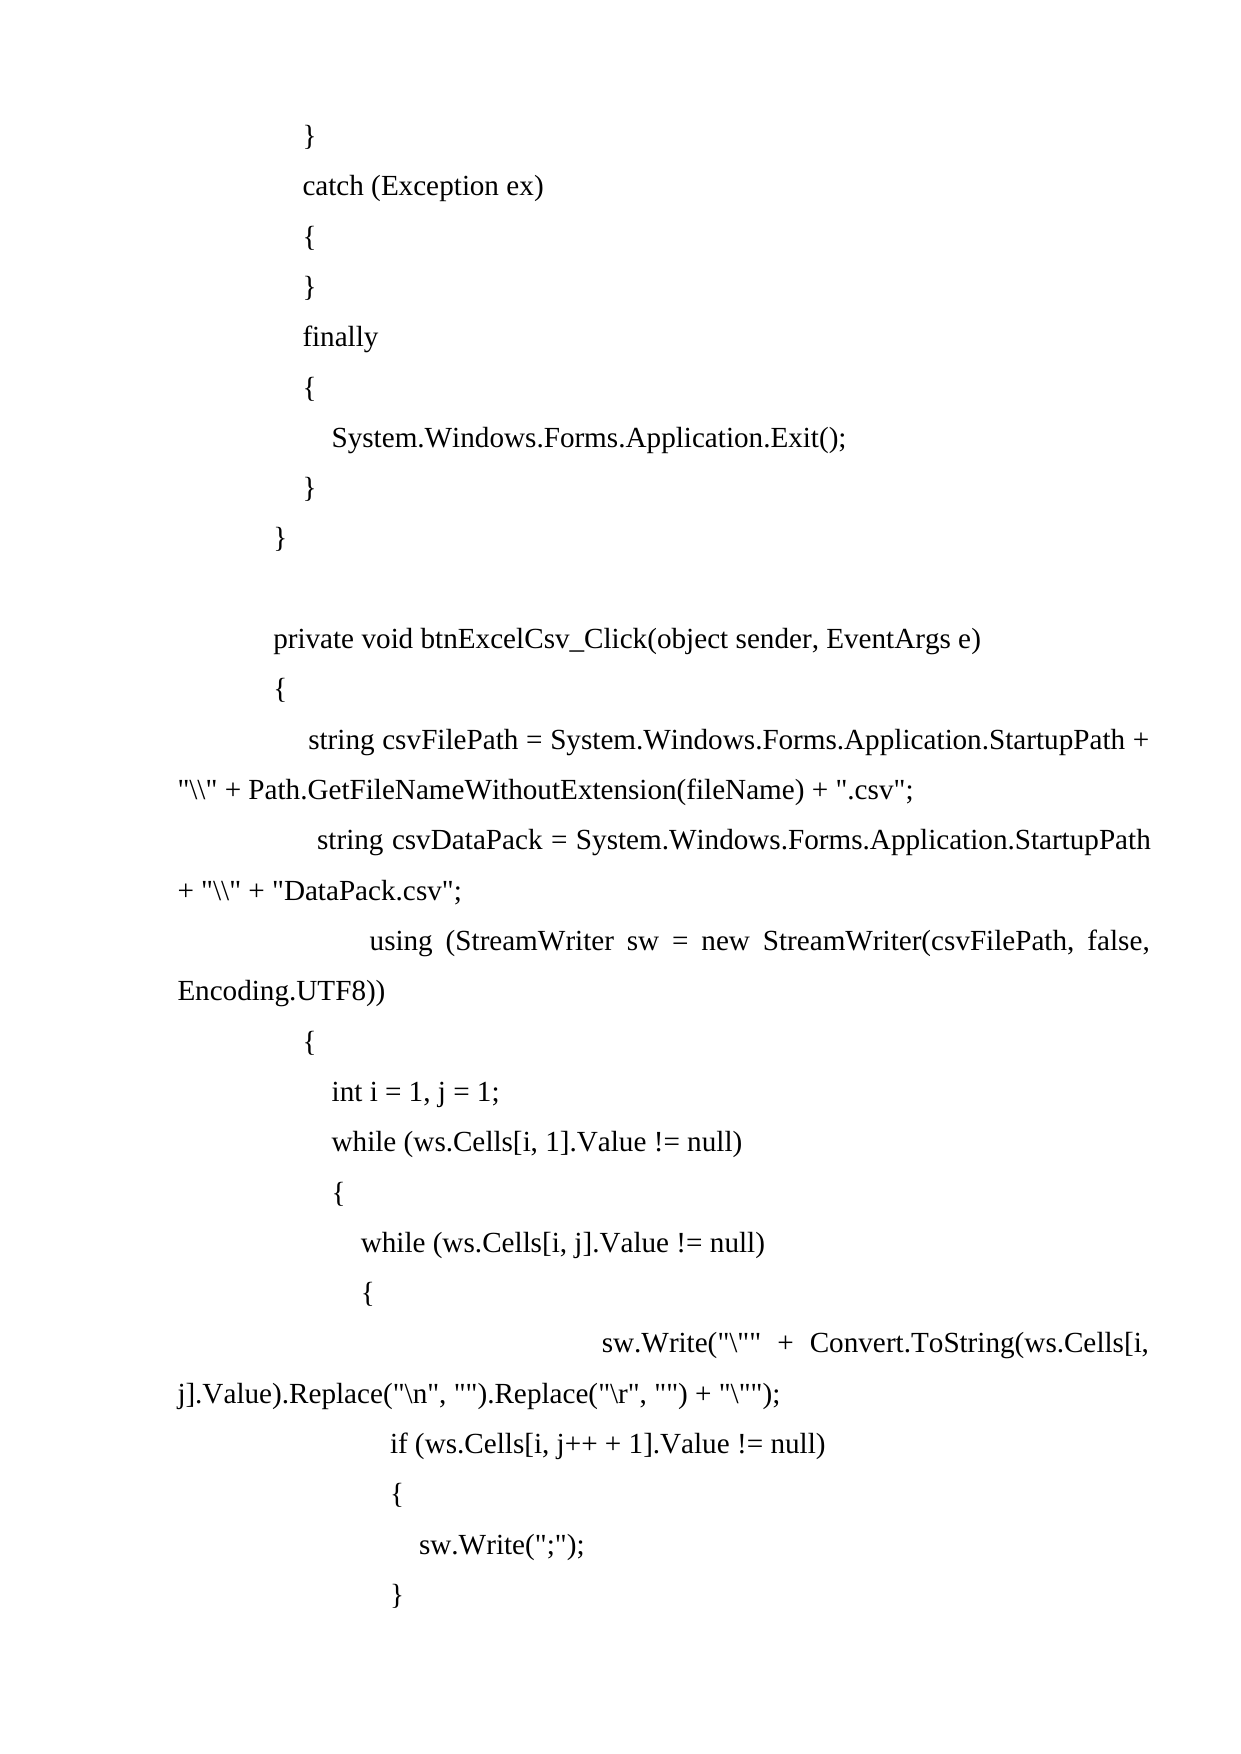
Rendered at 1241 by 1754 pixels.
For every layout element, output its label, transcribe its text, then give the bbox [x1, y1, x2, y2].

text using (StreamWriter sw = new StreamWriter(csvFilePath, false, Encoding.UTF8)) [177, 923, 1152, 1007]
text System.Windows.Forms.Application.Exit(); [177, 420, 1152, 453]
text { [177, 370, 1152, 403]
text { [177, 219, 1152, 252]
text } [177, 521, 1152, 554]
text string csvFilePath = System.Windows.Forms.Application.StartupPath + "\\" + Path.GetFileNameWithoutExtension(fileName) + ".csv"; [177, 722, 1152, 806]
text while (ws.Cells[i, j].Value != null) [177, 1225, 1152, 1258]
text sw.Write("\"" + Convert.ToString(ws.Cells[i, j].Value).Replace("\n", "").Replace("\r", "") + "\""); [177, 1326, 1152, 1409]
text { [177, 1024, 1152, 1057]
text { [177, 1275, 1152, 1309]
text } [177, 118, 1152, 152]
text { [177, 1175, 1152, 1208]
text finally [177, 319, 1152, 353]
text sw.Write(";"); [177, 1527, 1152, 1560]
text } [177, 470, 1152, 504]
text private void btnExcelCsv_Click(object sender, EventArgs e) [177, 621, 1152, 655]
text string csvDataPack = System.Windows.Forms.Application.StartupPath + "\\" + "DataPack.csv"; [177, 822, 1152, 906]
text catch (Exception ex) [177, 168, 1152, 202]
text if (ws.Cells[i, j++ + 1].Value != null) [177, 1426, 1152, 1460]
text } [177, 1577, 1152, 1611]
text { [177, 672, 1152, 705]
text while (ws.Cells[i, 1].Value != null) [177, 1124, 1152, 1158]
text int i = 1, j = 1; [177, 1074, 1152, 1108]
text { [177, 1477, 1152, 1510]
text } [177, 269, 1152, 303]
